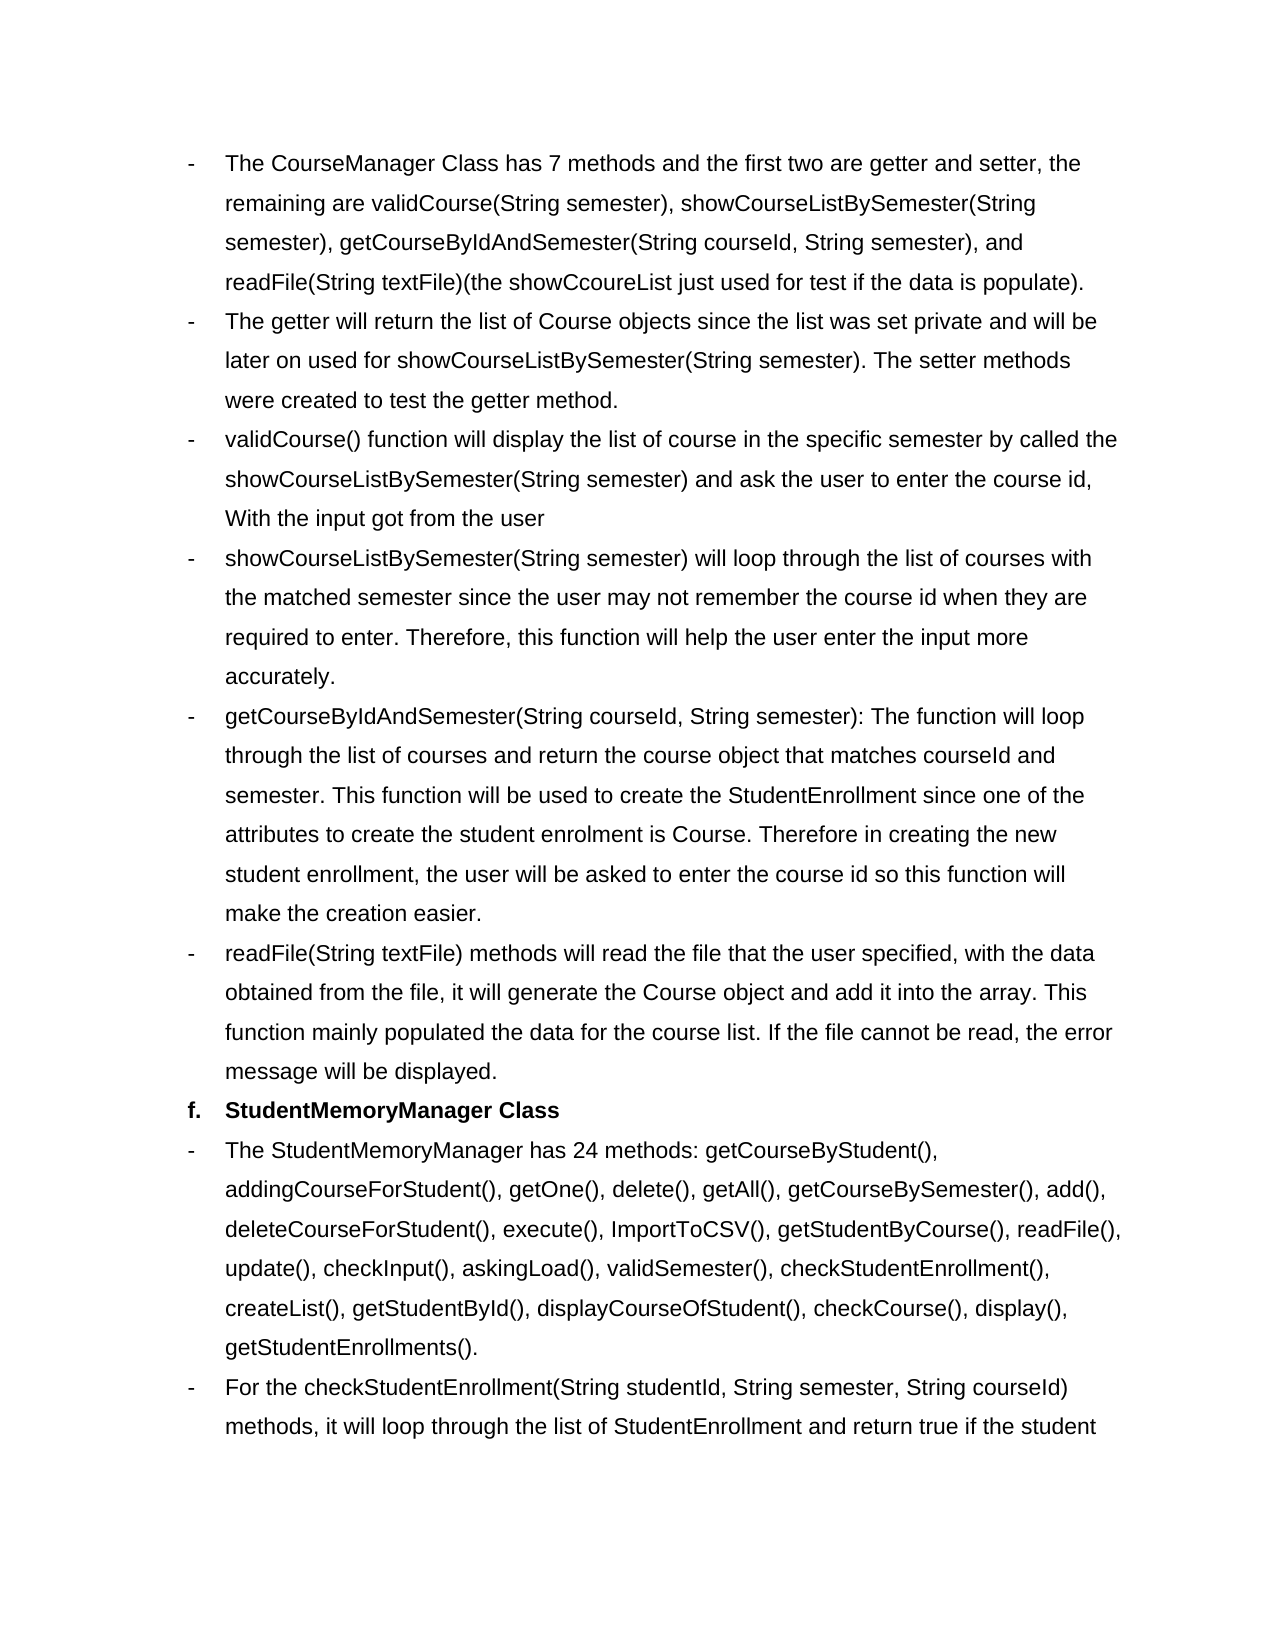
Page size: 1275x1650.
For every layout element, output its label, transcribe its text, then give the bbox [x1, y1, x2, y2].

list The getter will return the list of Course objects since the list was set private and will be later on used for showCourseListBySemester(String semester). The setter methods were created to test the getter method. [187, 308, 1125, 413]
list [187, 1374, 1125, 1440]
list readFile(String textFile) methods will read the file that the user specified, with the data obtained from the file, it will generate the Course object and add it into the array. This function mainly populated the data for the course list. If the file cannot be read, the error message will be displayed. [187, 939, 1125, 1084]
list StudentMemoryManager Class [187, 1097, 1125, 1124]
list The StudentMemoryManager has 24 methods: getCourseByStudent(), addingCourseForStudent(), getOne(), delete(), getAll(), getCourseBySemester(), add(), deleteCourseForStudent(), execute(), ImportToCSV(), getStudentByCourse(), readFile(), update(), checkInput(), askingLoad(), validSemester(), checkStudentEnrollment(), createList(), getStudentById(), displayCourseOfStudent(), checkCourse(), display(), getStudentEnrollments(). [187, 1137, 1125, 1361]
list showCourseListBySemester(String semester) will loop through the list of courses with the matched semester since the user may not remember the course id when they are required to enter. Therefore, this function will help the user enter the input more accurately. [187, 545, 1125, 689]
list The CourseManager Class has 7 methods and the first two are getter and setter, the remaining are validCourse(String semester), showCourseListBySemester(String semester), getCourseByIdAndSemester(String courseId, String semester), and readFile(String textFile)(the showCcoureList just used for test if the data is populate). [187, 150, 1125, 295]
list validCourse() function will display the list of course in the specific semester by called the showCourseListBySemester(String semester) and ask the user to enter the course id, With the input got from the user [187, 426, 1125, 532]
list getCourseByIdAndSemester(String courseId, String semester): The function will loop through the list of courses and return the course object that matches courseId and semester. This function will be used to create the StudentEnrollment since one of the attributes to create the student enrolment is Course. Therefore in creating the new student enrollment, the user will be asked to enter the course id so this function will make the creation easier. [187, 703, 1125, 926]
